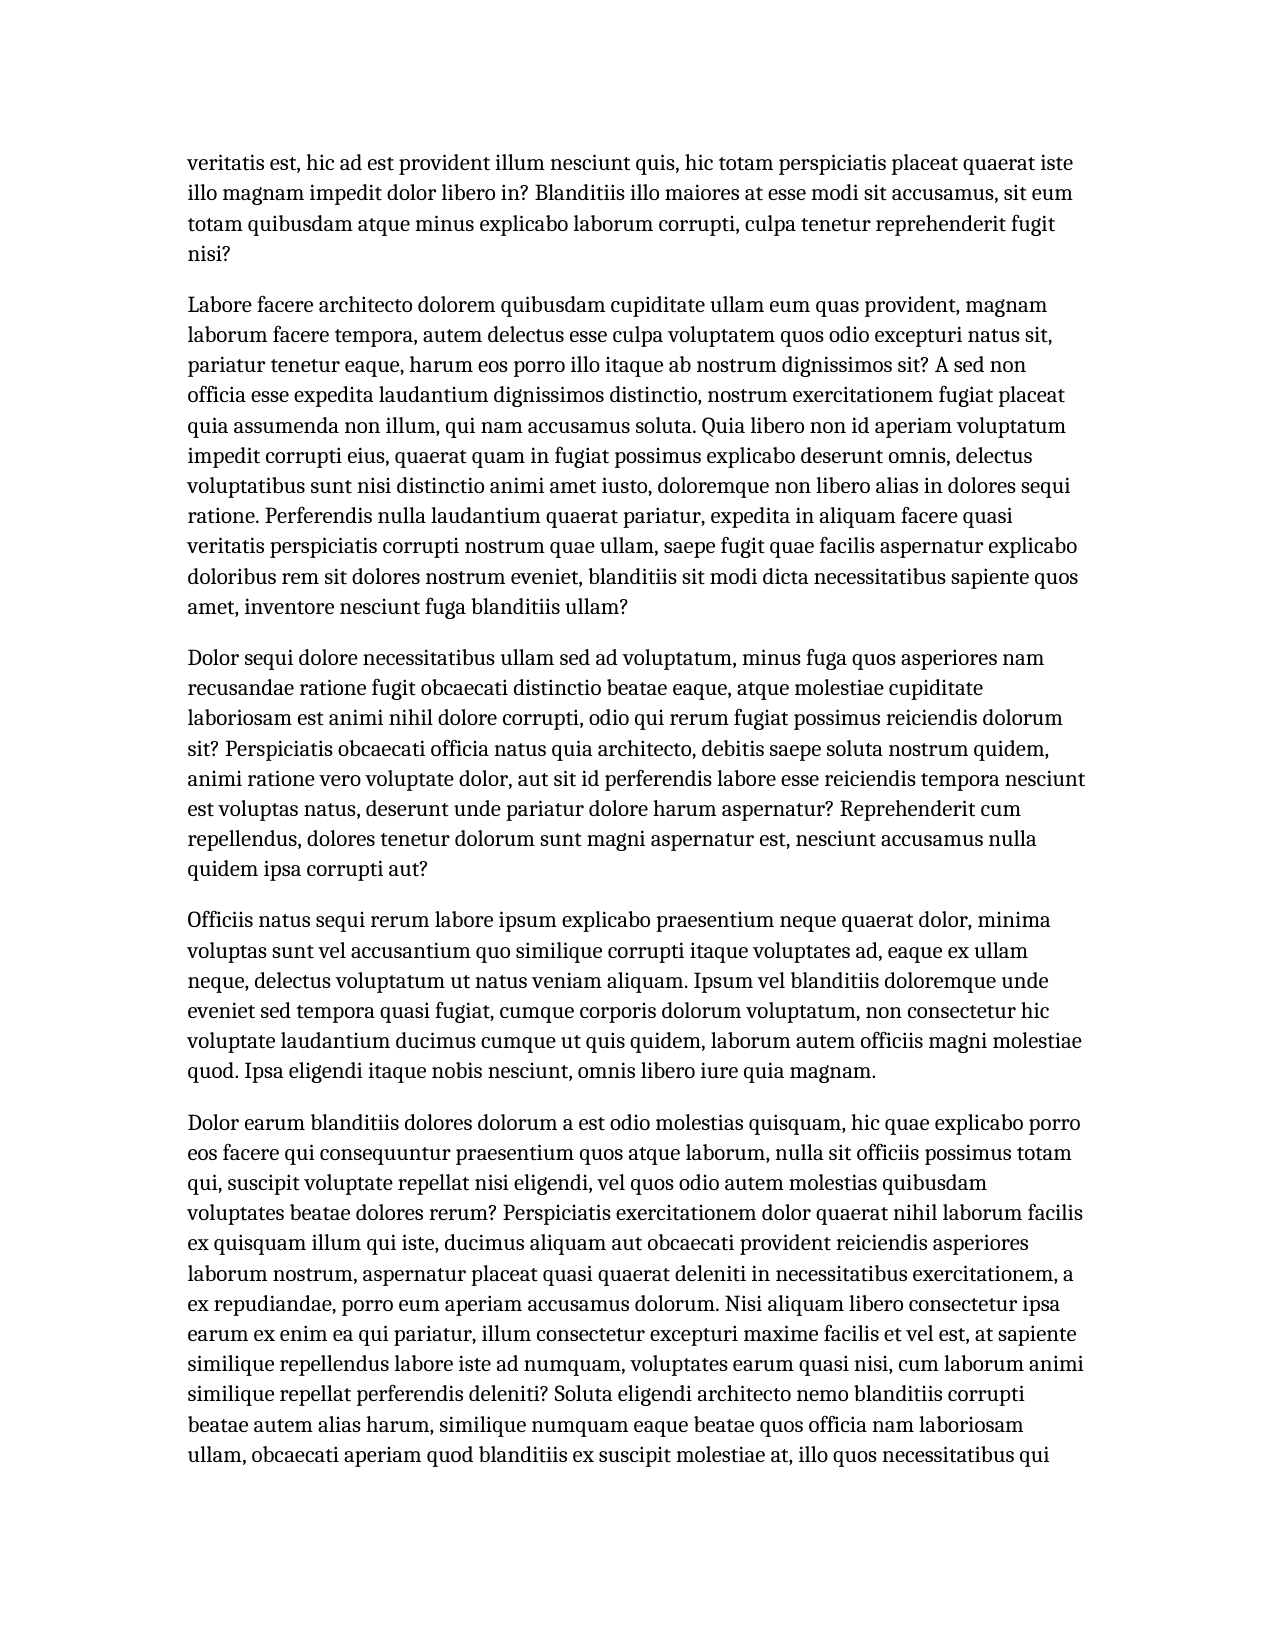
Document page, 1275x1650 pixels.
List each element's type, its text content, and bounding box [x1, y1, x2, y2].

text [187, 1109, 1087, 1468]
text Labore facere architecto dolorem quibusdam cupiditate ullam eum quas provident, magnam laborum facere tempora, autem delectus esse culpa voluptatem quos odio excepturi natus sit, pariatur tenetur eaque, harum eos porro illo itaque ab nostrum dignissimos sit? A sed non officia esse expedita laudantium dignissimos distinctio, nostrum exercitationem fugiat placeat quia assumenda non illum, qui nam accusamus soluta. Quia libero non id aperiam voluptatum impedit corrupti eius, quaerat quam in fugiat possimus explicabo deserunt omnis, delectus voluptatibus sunt nisi distinctio animi amet iusto, doloremque non libero alias in dolores sequi ratione. Perferendis nulla laudantium quaerat pariatur, expedita in aliquam facere quasi veritatis perspiciatis corrupti nostrum quae ullam, saepe fugit quae facilis aspernatur explicabo doloribus rem sit dolores nostrum eveniet, blanditiis sit modi dicta necessitatibus sapiente quos amet, inventore nesciunt fuga blanditiis ullam? [187, 292, 1087, 620]
text Officiis natus sequi rerum labore ipsum explicabo praesentium neque quaerat dolor, minima voluptas sunt vel accusantium quo similique corrupti itaque voluptates ad, eaque ex ullam neque, delectus voluptatum ut natus veniam aliquam. Ipsum vel blanditiis doloremque unde eveniet sed tempora quasi fugiat, cumque corporis dolorum voluptatum, non consectetur hic voluptate laudantium ducimus cumque ut quis quidem, laborum autem officiis magni molestiae quod. Ipsa eligendi itaque nobis nesciunt, omnis libero iure quia magnam. [187, 907, 1087, 1085]
text Dolor sequi dolore necessitatibus ullam sed ad voluptatum, minus fuga quos asperiores nam recusandae ratione fugit obcaecati distinctio beatae eaque, atque molestiae cupiditate laboriosam est animi nihil dolore corrupti, odio qui rerum fugiat possimus reiciendis dolorum sit? Perspiciatis obcaecati officia natus quia architecto, debitis saepe soluta nostrum quidem, animi ratione vero voluptate dolor, aut sit id perferendis labore esse reiciendis tempora nesciunt est voluptas natus, deserunt unde pariatur dolore harum aspernatur? Reprehenderit cum repellendus, dolores tenetur dolorum sunt magni aspernatur est, nesciunt accusamus nulla quidem ipsa corrupti aut? [187, 645, 1087, 883]
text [187, 150, 1087, 267]
